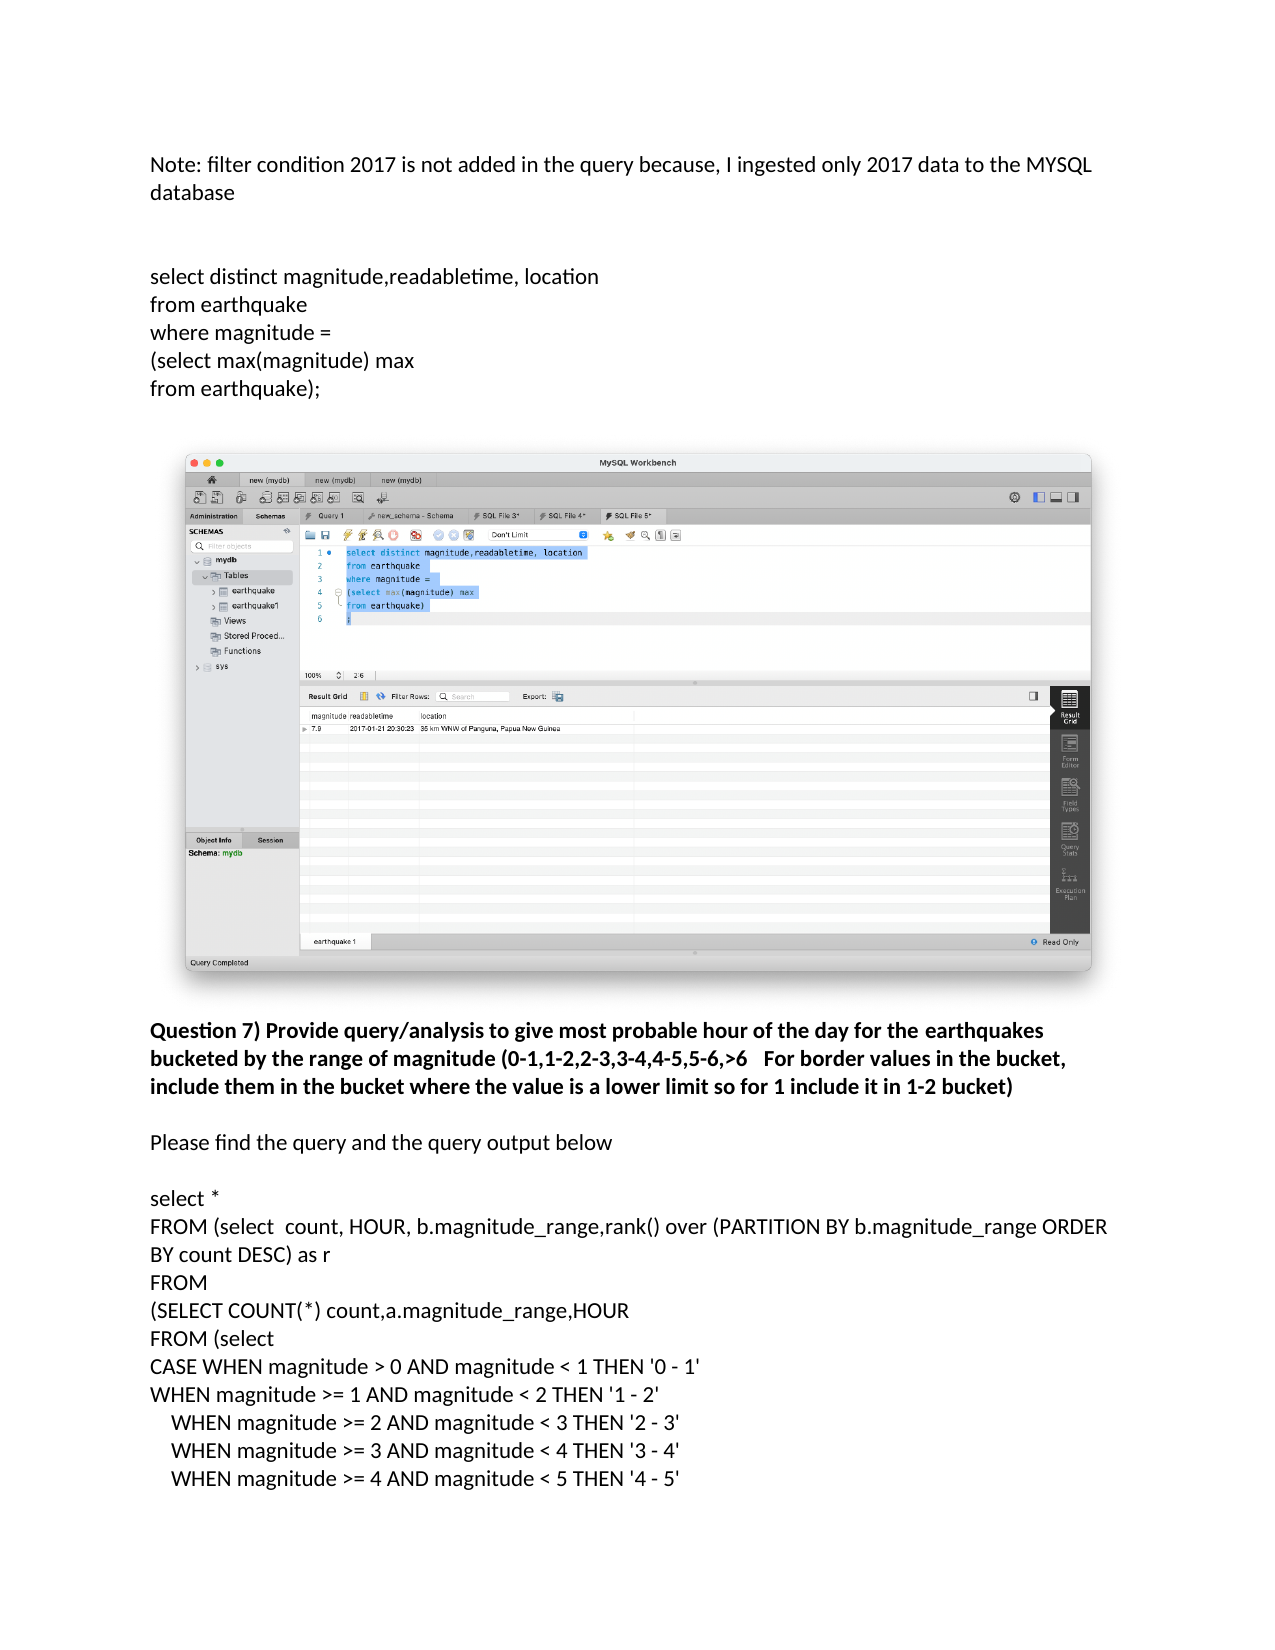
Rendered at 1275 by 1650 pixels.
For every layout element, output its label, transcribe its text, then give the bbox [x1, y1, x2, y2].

picture [150, 430, 1125, 1017]
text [150, 1184, 1125, 1493]
text select distinct magnitude,readabletime, location from earthquake where magnitude = (select max(magnitude) max from earthquake); [150, 262, 1125, 402]
text Note: filter condition 2017 is not added in the query because, I ingested only 2017 data to the MYSQL database [150, 150, 1125, 206]
text Question 7) Provide query/analysis to give most probable hour of the day for the earthquakes bucketed by the range of magnitude (0-1,1-2,2-3,3-4,4-5,5-6,>6 For border values in the bucket, include them in the bucket where the value is a lower limit so for 1 include it in 1-2 bucket) [150, 1017, 1125, 1100]
text Please find the query and the query output below [150, 1128, 1125, 1156]
